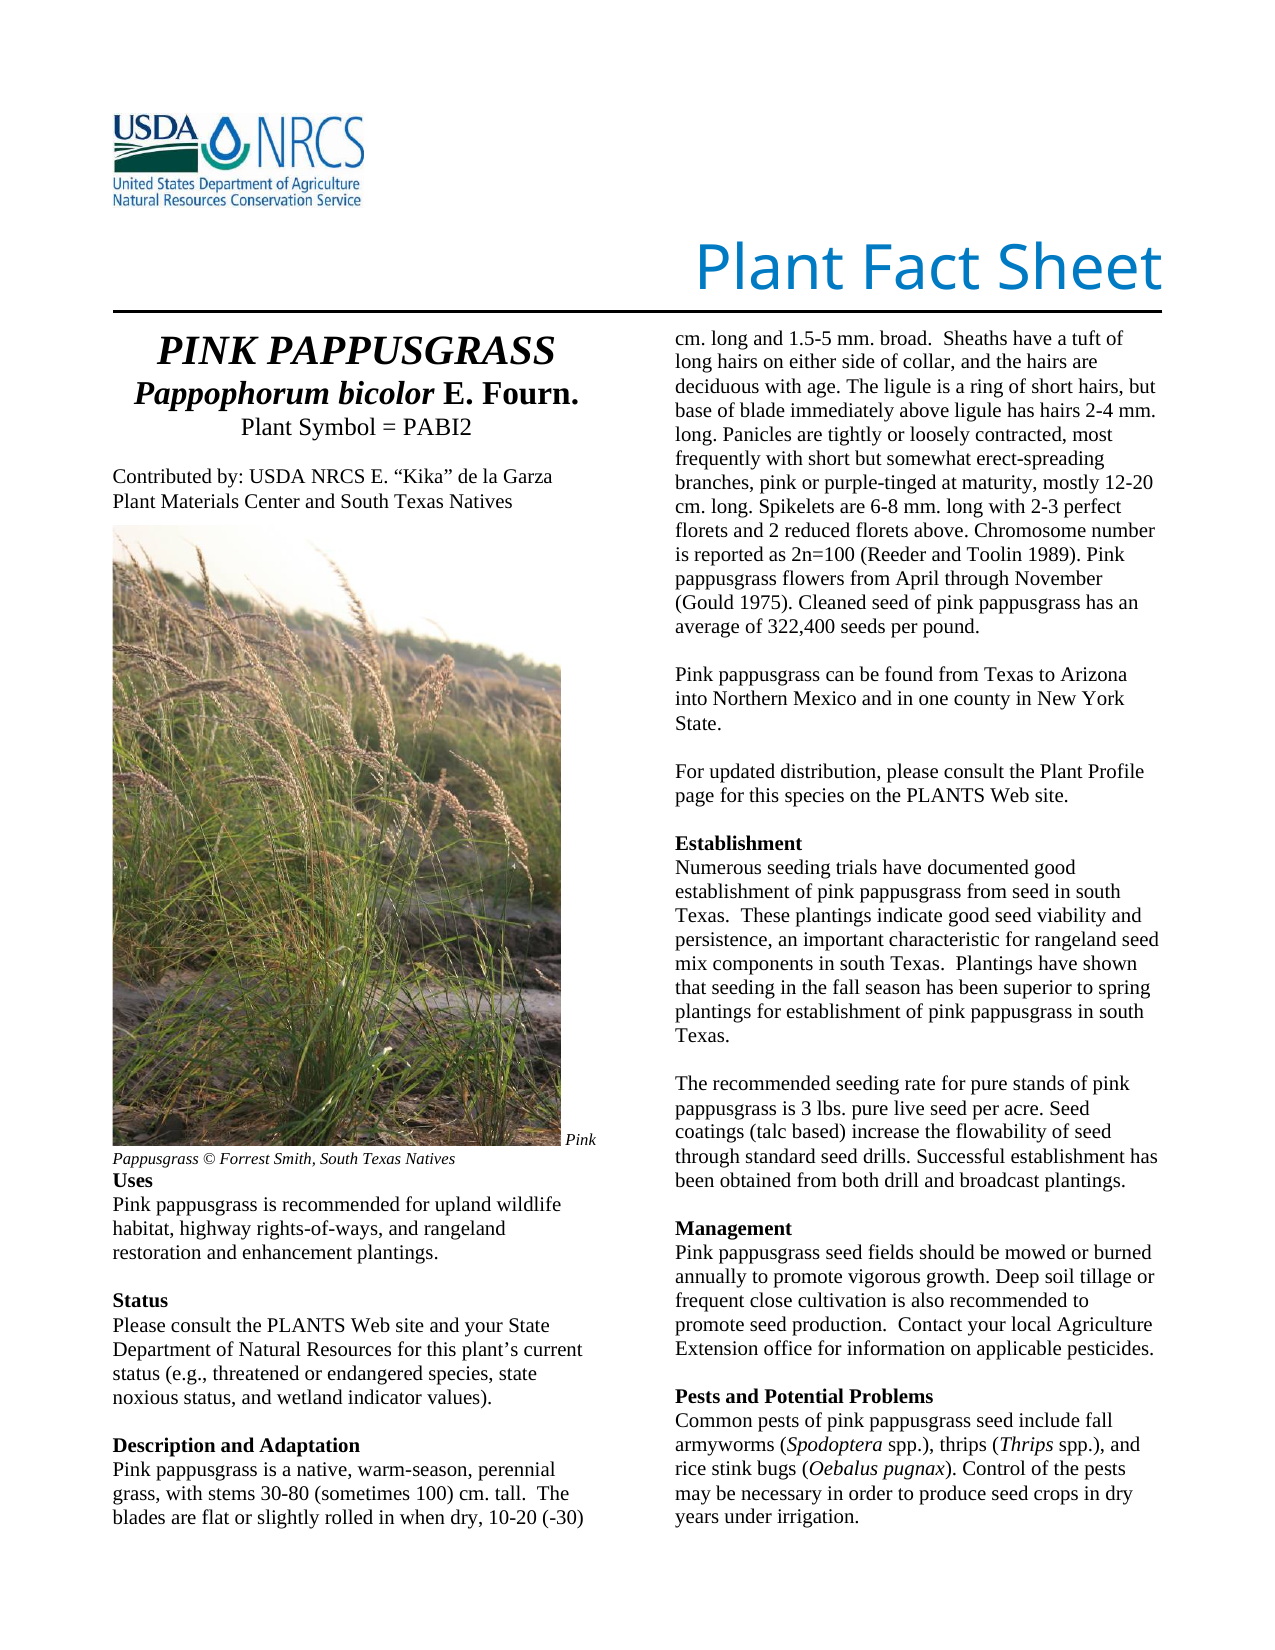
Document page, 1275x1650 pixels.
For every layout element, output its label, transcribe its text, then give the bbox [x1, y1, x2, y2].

text The recommended seeding rate for pure stands of pink pappusgrass is 3 lbs. pure live seed per acre. Seed coatings (talc based) increase the flowability of seed through standard seed drills. Successful establishment has been obtained from both drill and broadcast plantings. [675, 1071, 1162, 1192]
title Plant Fact Sheet [112, 223, 1162, 313]
text Pink pappusgrass is a native, warm-season, perennial grass, with stems 30-80 (sometimes 100) cm. tall. The blades are flat or slightly rolled in when dry, 10-20 (-30) cm. long and 1.5-5 mm. broad. Sheaths have a tuft of long hairs on either side of collar, and the hairs are deciduous with age. The ligule is a ring of short hairs, but base of blade immediately above ligule has hairs 2-4 mm. long. Panicles are tightly or loosely contracted, most frequently with short but somewhat erect-spreading branches, pink or purple-tinged at maturity, mostly 12-20 cm. long. Spikelets are 6-8 mm. long with 2-3 perfect florets and 2 reduced florets above. Chromosome number is reported as 2n=100 (Reeder and Toolin 1989). Pink pappusgrass flowers from April through November (Gould 1975). Cleaned seed of pink pappusgrass has an average of 322,400 seeds per pound. [675, 325, 1162, 638]
text Description and Adaptation [112, 1433, 600, 1457]
text For updated distribution, please consult the Plant Profile page for this species on the PLANTS Web site. [675, 758, 1162, 807]
picture [112, 113, 364, 208]
text Pests and Potential Problems [675, 1384, 1162, 1408]
text Uses [112, 1168, 600, 1192]
text Contributed by: USDA NRCS E. “Kika” de la Garza Plant Materials Center and South Texas Natives [112, 464, 600, 513]
text Numerous seeding trials have documented good establishment of pink pappusgrass from seed in south Texas. These plantings indicate good seed viability and persistence, an important characteristic for rangeland seed mix components in south Texas. Plantings have shown that seeding in the fall season has been superior to spring plantings for establishment of pink pappusgrass in south Texas. [675, 855, 1162, 1047]
title Pink Pappusgrass [112, 325, 600, 373]
picture [112, 525, 561, 1146]
title Plant Symbol = PABI2 [112, 412, 600, 440]
title Pappophorum bicolor E. Fourn. [112, 373, 600, 412]
text Please consult the PLANTS Web site and your State Department of Natural Resources for this plant’s current status (e.g., threatened or endangered species, state noxious status, and wetland indicator values). [112, 1312, 600, 1409]
text Status [112, 1288, 600, 1312]
text Pink pappusgrass is recommended for upland wildlife habitat, highway rights-of-ways, and rangeland restoration and enhancement plantings. [112, 1192, 600, 1264]
text Pink pappusgrass can be found from Texas to Arizona into Northern Mexico and in one county in New York State. [675, 662, 1162, 734]
text Management [675, 1216, 1162, 1240]
text Pink pappusgrass seed fields should be mowed or burned annually to promote vigorous growth. Deep soil tillage or frequent close cultivation is also recommended to promote seed production. Contact your local Agriculture Extension office for information on applicable pesticides. [675, 1240, 1162, 1360]
text Common pests of pink pappusgrass seed include fall armyworms (Spodoptera spp.), thrips (Thrips spp.), and rice stink bugs (Oebalus pugnax). Control of the pests may be necessary in order to produce seed crops in dry years under irrigation. [675, 1408, 1162, 1528]
text Establishment [675, 831, 1162, 855]
